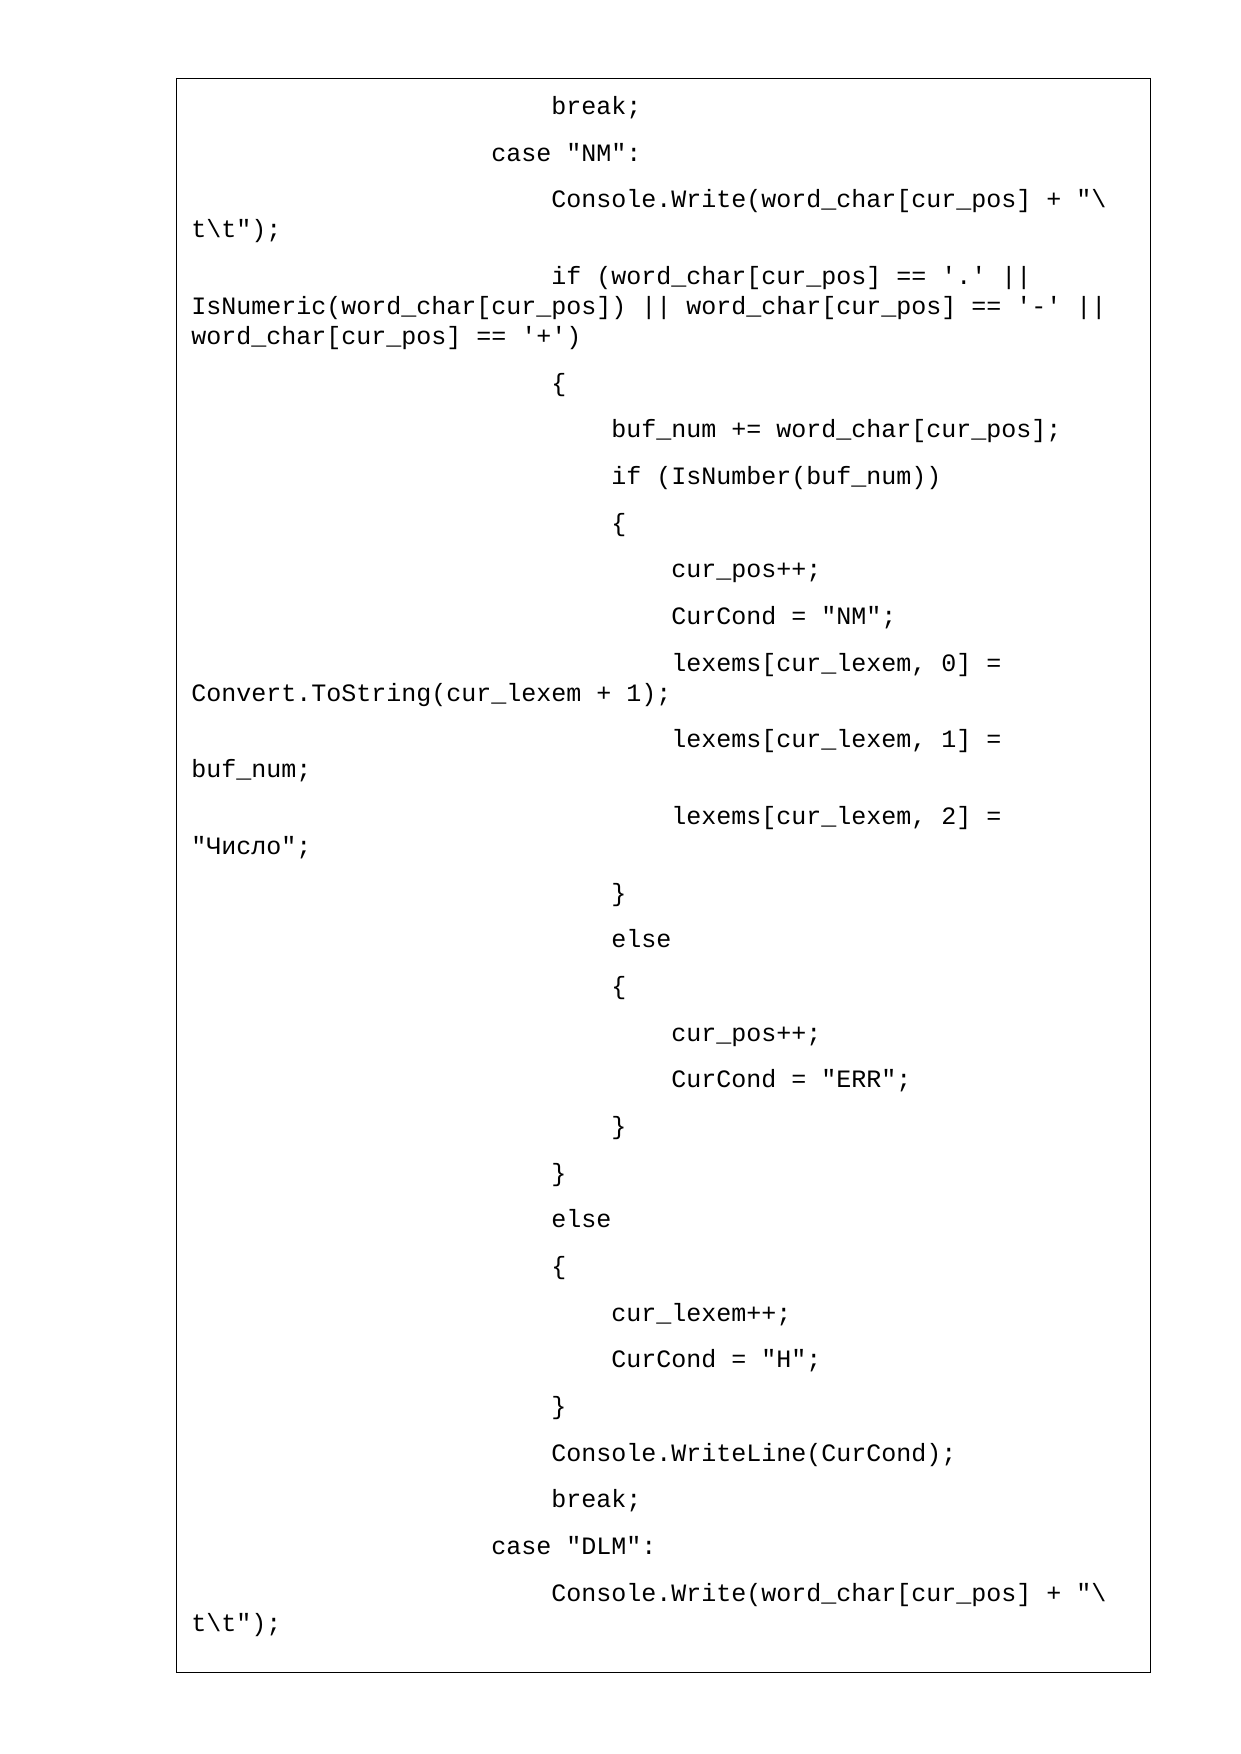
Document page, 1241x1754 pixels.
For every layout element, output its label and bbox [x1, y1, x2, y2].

table_header [177, 79, 1150, 1672]
